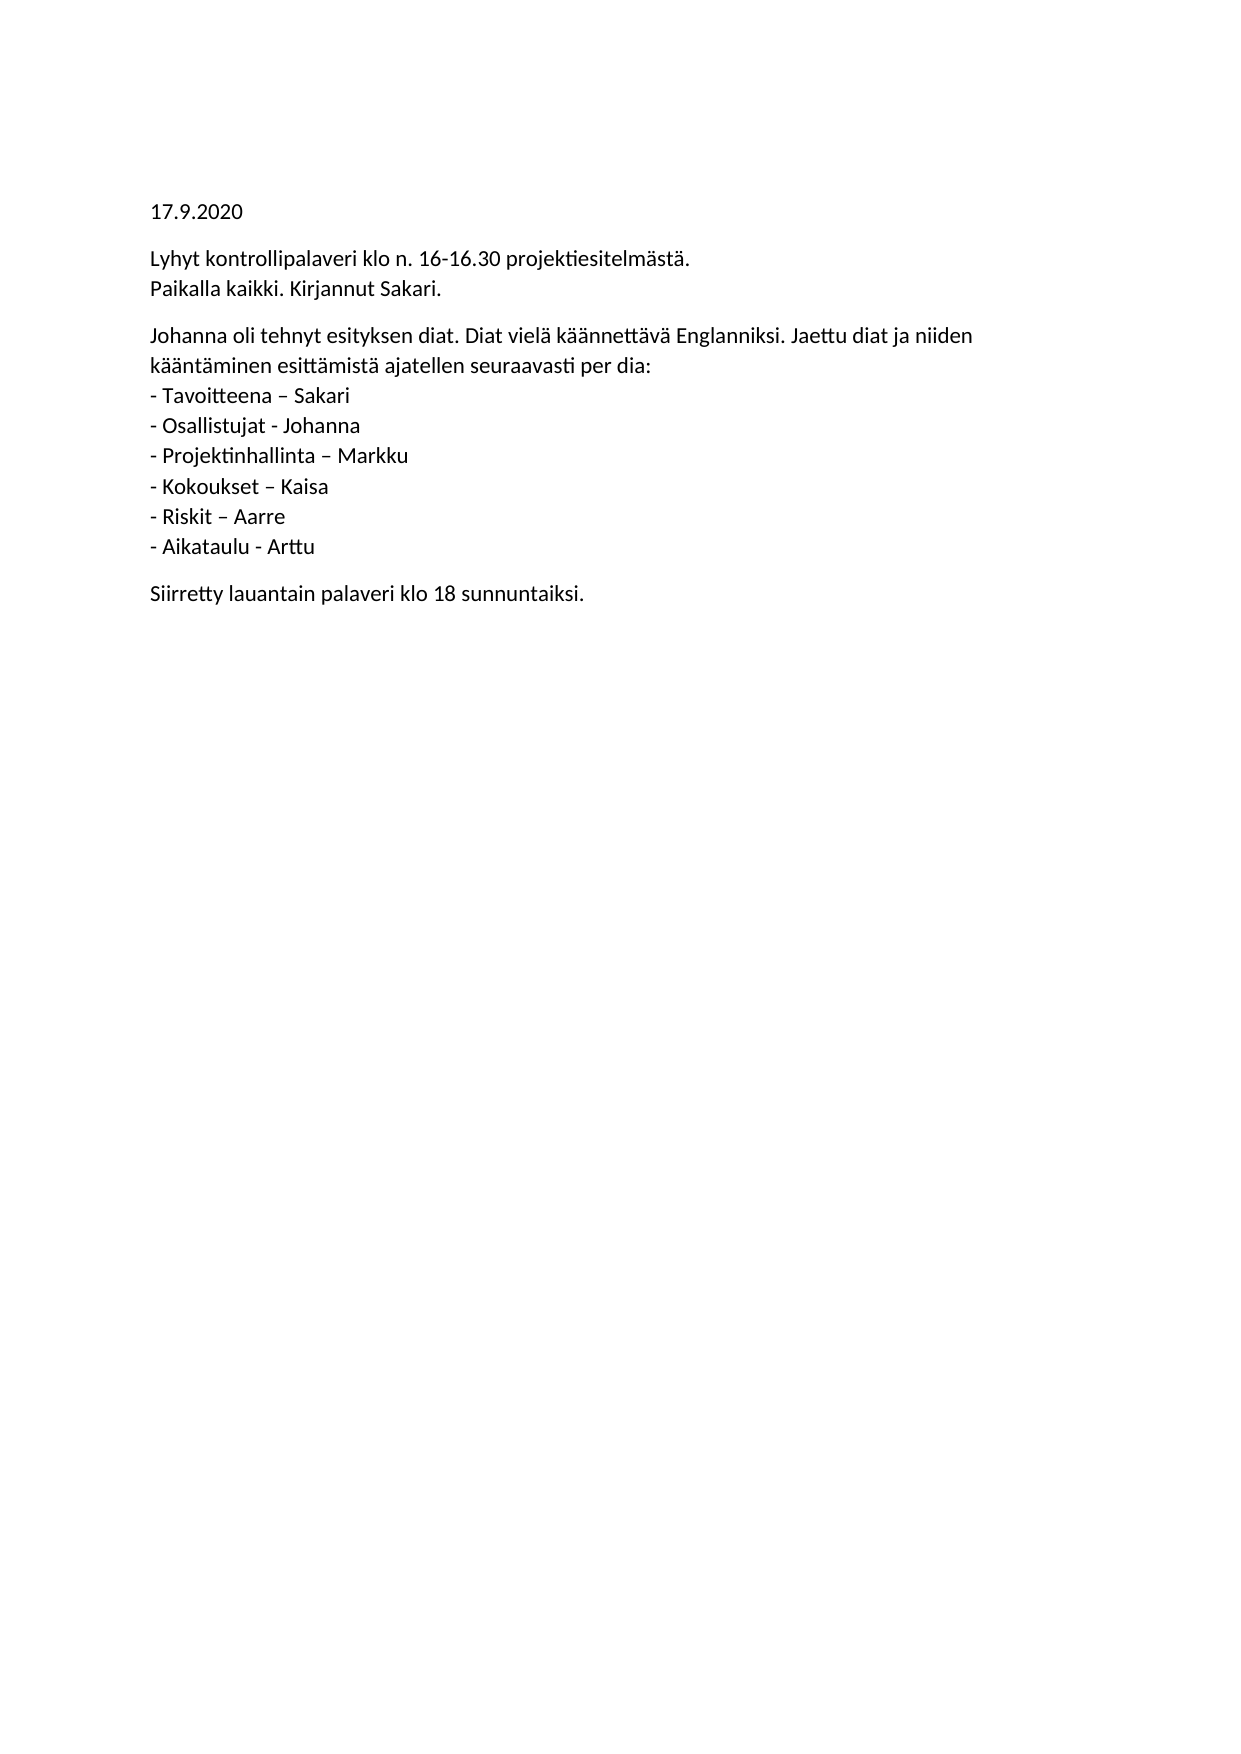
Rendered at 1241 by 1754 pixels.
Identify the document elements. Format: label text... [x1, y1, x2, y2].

text Siirretty lauantain palaveri klo 18 sunnuntaiksi. [150, 579, 1090, 607]
text Johanna oli tehnyt esityksen diat. Diat vielä käännettävä Englanniksi. Jaettu diat ja niiden kääntäminen esittämistä ajatellen seuraavasti per dia: - Tavoitteena – Sakari - Osallistujat - Johanna - Projektinhallinta – Markku - Kokoukset – Kaisa - Riskit – Aarre - Aikataulu - Arttu [150, 321, 1090, 560]
text 17.9.2020 [150, 197, 1090, 225]
text Lyhyt kontrollipalaveri klo n. 16-16.30 projektiesitelmästä. Paikalla kaikki. Kirjannut Sakari. [150, 244, 1090, 302]
